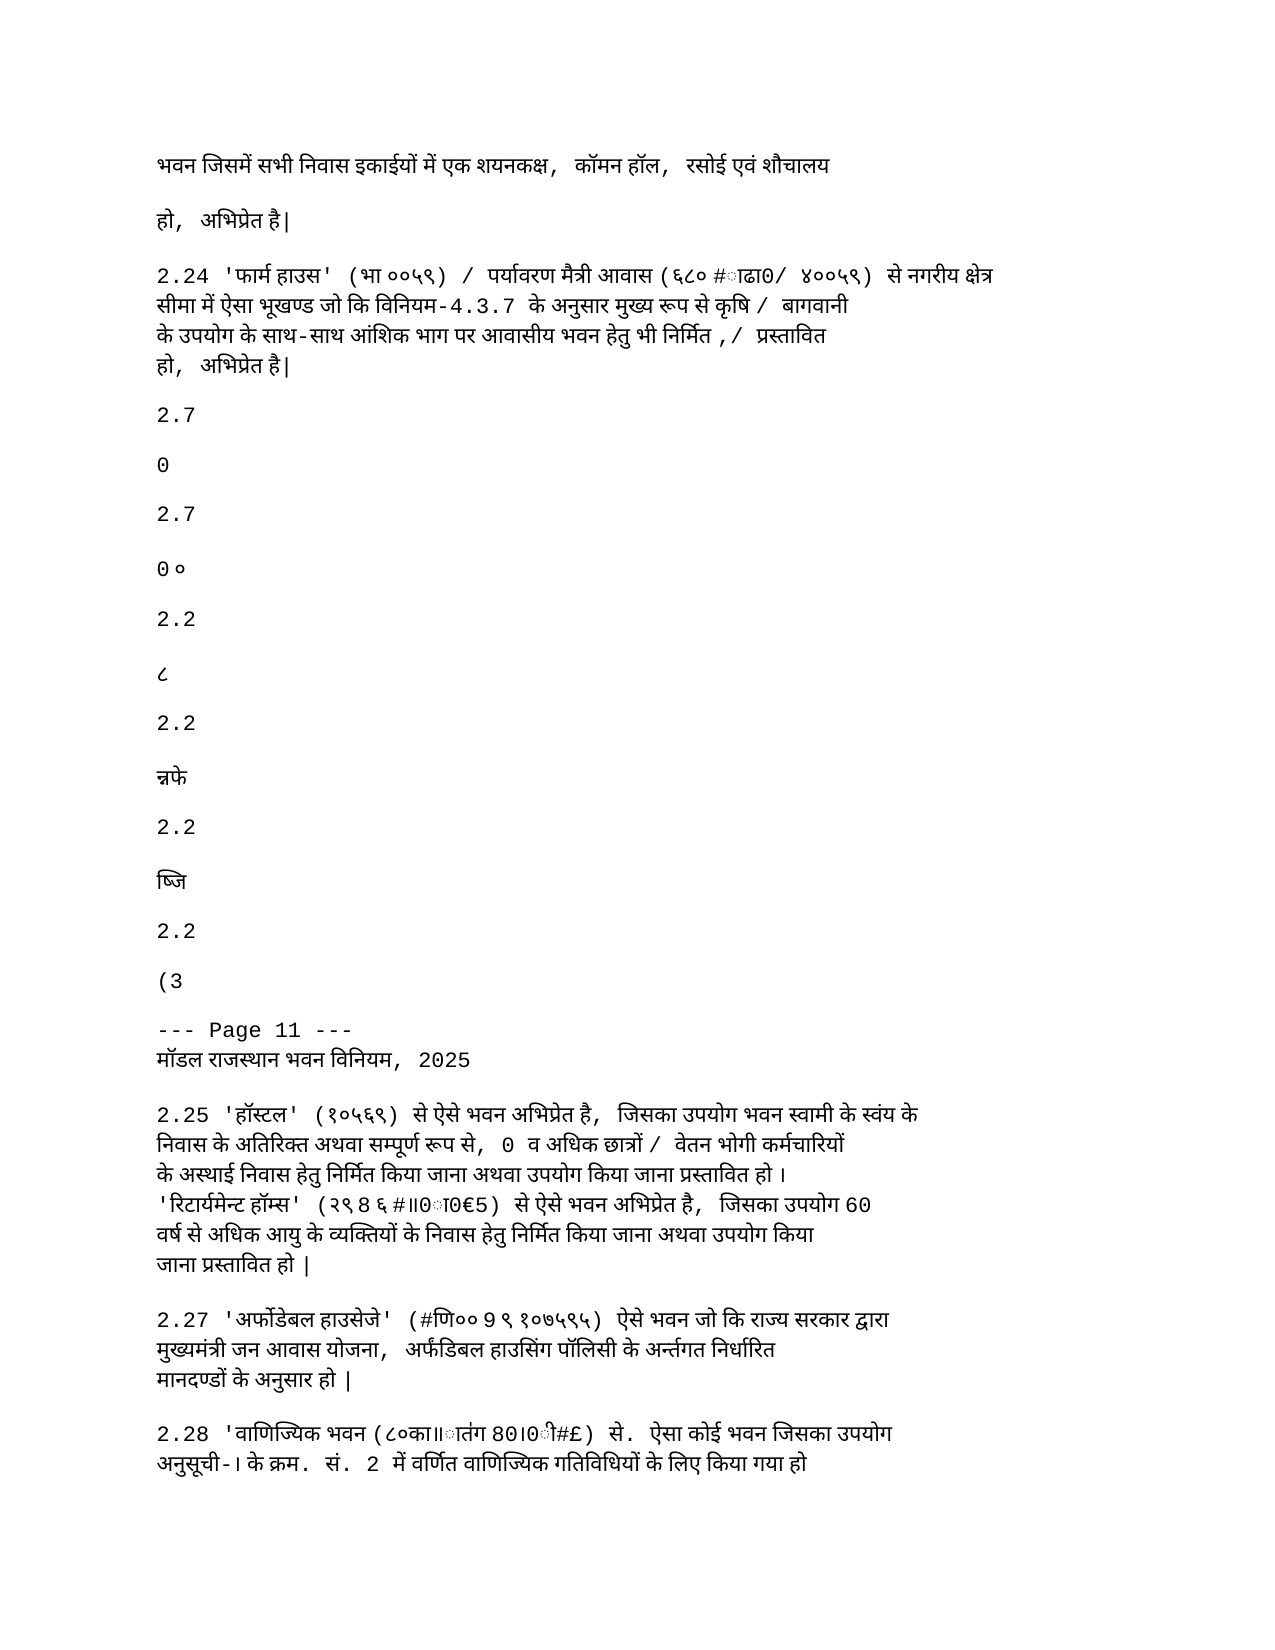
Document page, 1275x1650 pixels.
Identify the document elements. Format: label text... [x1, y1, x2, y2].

text --- Page 11 --- [156, 1019, 1118, 1044]
text मॉडल राजस्थान भवन विनियम, 2025 [156, 1044, 1118, 1074]
text अनुसूची-। के क्रम. सं. 2 में वर्णित वाणिज्यिक गतिविधियों के लिए किया गया हो [156, 1448, 1118, 1478]
text 2.25 'हॉस्टल' (१०५६९) से ऐसे भवन अभिप्रेत है, जिसका उपयोग भवन स्वामी के स्वंय के [156, 1099, 1118, 1129]
text ८ [156, 657, 1118, 687]
text भवन जिसमें सभी निवास इकाईयों में एक शयनकक्ष, कॉमन हॉल, रसोई एवं शौचालय [156, 150, 1118, 180]
text 2.24 'फार्म हाउस' (भा ००५९) / पर्यावरण मैत्री आवास (६८० #ाढा0/ ४००५९) से नगरीय क्षेत्र [156, 259, 1118, 289]
text सीमा में ऐसा भूखण्ड जो कि विनियम-4.3.7 के अनुसार मुख्य रूप से कृषि / बागवानी [156, 289, 1118, 319]
text 2.2 [156, 816, 1118, 841]
text 2.2 [156, 608, 1118, 633]
text वर्ष से अधिक आयु के व्यक्तियों के निवास हेतु निर्मित किया जाना अथवा उपयोग किया [156, 1219, 1118, 1249]
text (3 [156, 970, 1118, 995]
text मानदण्डों के अनुसार हो | [156, 1363, 1118, 1393]
text के उपयोग के साथ-साथ आंशिक भाग पर आवासीय भवन हेतु भी निर्मित ,/ प्रस्तावित [156, 319, 1118, 349]
text निवास के अतिरिक्त अथवा सम्पूर्ण रूप से, 0 व अधिक छात्रों / वेतन भोगी कर्मचारियों [156, 1129, 1118, 1159]
text हो, अभिप्रेत है| [156, 205, 1118, 235]
text ष्जि [156, 866, 1118, 896]
text न्नफे [156, 762, 1118, 791]
text मुख्यमंत्री जन आवास योजना, अर्फंडिबल हाउसिंग पॉलिसी के अर्न्तगत निर्धारित [156, 1333, 1118, 1363]
text 2.7 [156, 404, 1118, 429]
text 'रिटार्यमेन्ट हॉम्स' (२९8६ #॥0ा0€5) से ऐसे भवन अभिप्रेत है, जिसका उपयोग 60 [156, 1189, 1118, 1219]
text 2.28 'वाणिज्यिक भवन (८०का॥ात॑ग 80।0ी#£) से. ऐसा कोई भवन जिसका उपयोग [156, 1418, 1118, 1448]
text 2.2 [156, 712, 1118, 737]
text जाना प्रस्तावित हो | [156, 1249, 1118, 1279]
text 2.27 'अर्फोडेबल हाउसेजे' (#णि००9९ १०७५९५) ऐसे भवन जो कि राज्य सरकार द्वारा [156, 1303, 1118, 1333]
text 0 [156, 454, 1118, 479]
text 2.2 [156, 920, 1118, 945]
text 0० [156, 553, 1118, 583]
text 2.7 [156, 503, 1118, 528]
text के अस्थाई निवास हेतु निर्मित किया जाना अथवा उपयोग किया जाना प्रस्तावित हो । [156, 1159, 1118, 1189]
text हो, अभिप्रेत है| [156, 349, 1118, 379]
